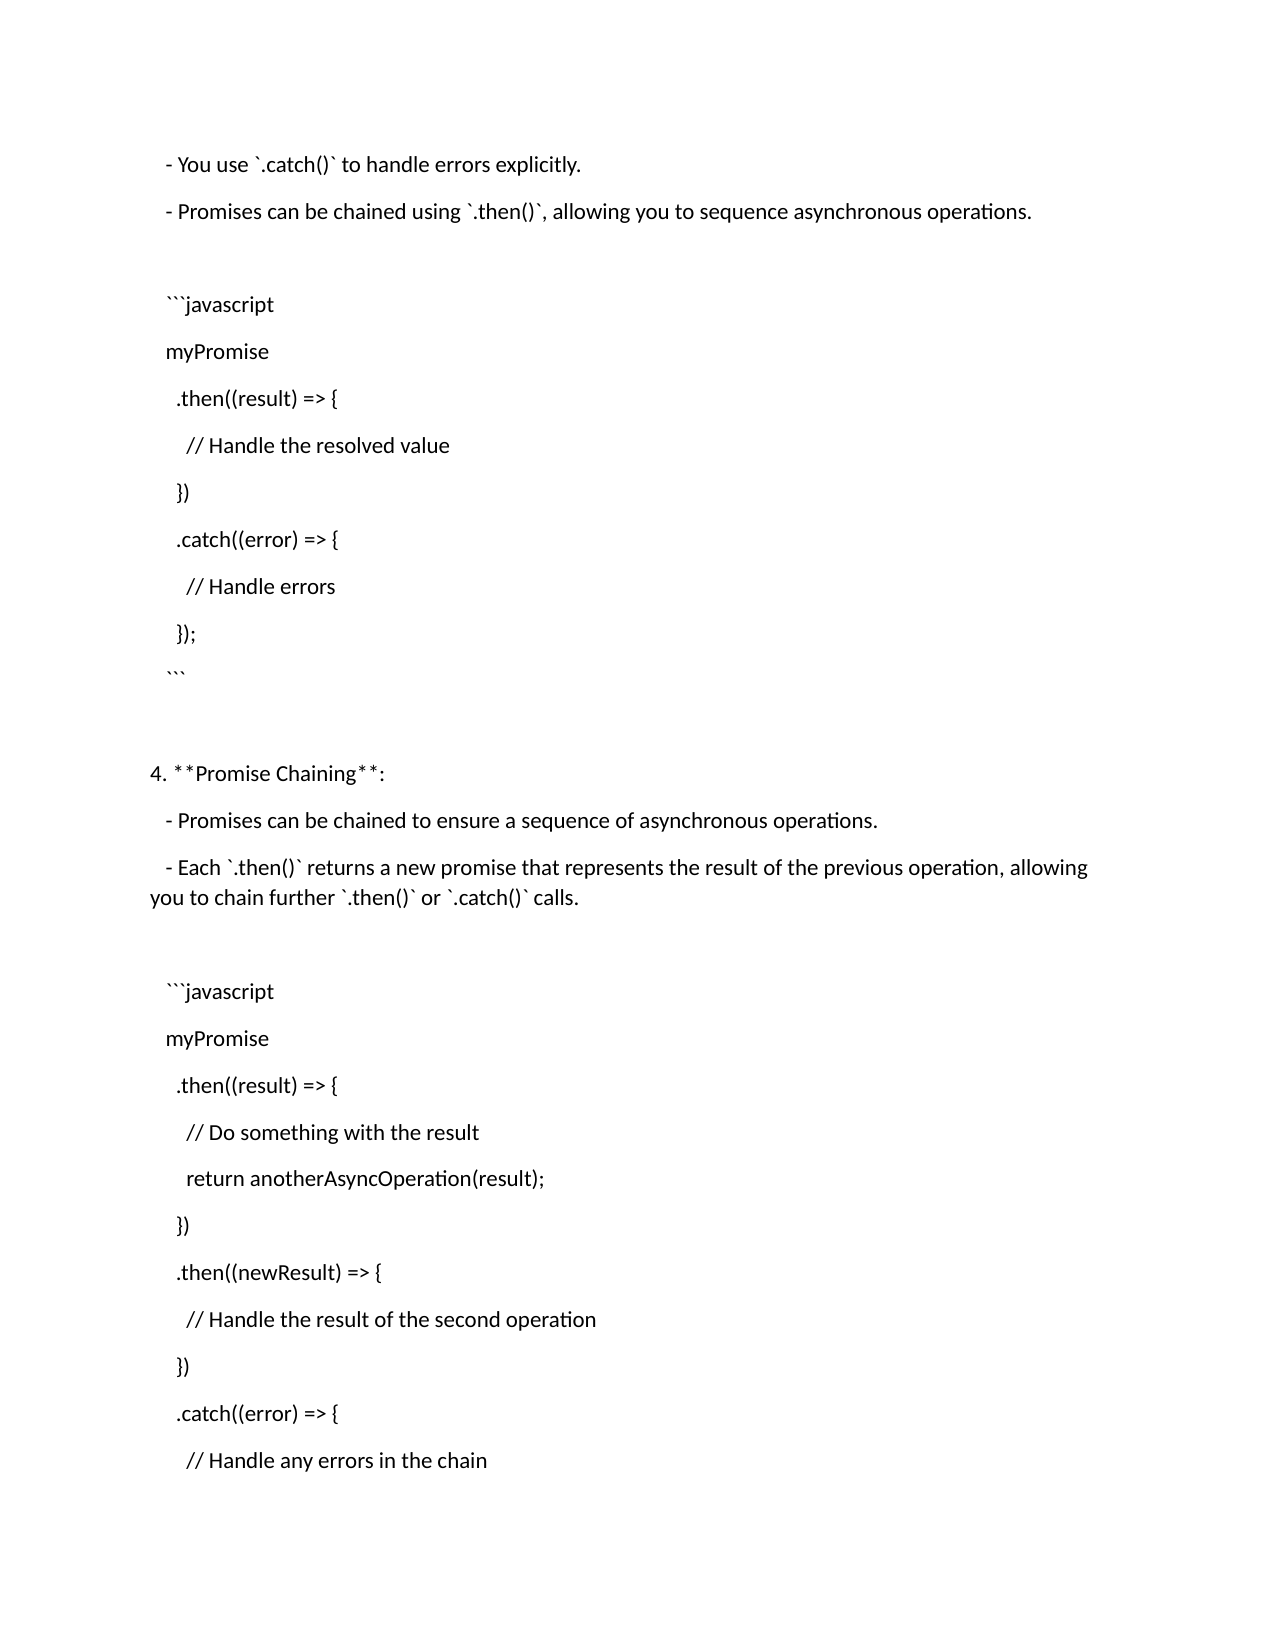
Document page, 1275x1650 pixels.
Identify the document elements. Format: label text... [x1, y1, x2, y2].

text - Each `.then()` returns a new promise that represents the result of the previous operation, allowing you to chain further `.then()` or `.catch()` calls. [150, 853, 1125, 911]
text // Handle the result of the second operation [150, 1305, 1125, 1333]
text .catch((error) => { [150, 525, 1125, 553]
text // Do something with the result [150, 1118, 1125, 1146]
text // Handle the resolved value [150, 431, 1125, 459]
text .then((newResult) => { [150, 1258, 1125, 1286]
text - Promises can be chained to ensure a sequence of asynchronous operations. [150, 806, 1125, 834]
text }) [150, 1352, 1125, 1380]
text ```javascript [150, 977, 1125, 1005]
text myPromise [150, 337, 1125, 366]
text - Promises can be chained using `.then()`, allowing you to sequence asynchronous operations. [150, 197, 1125, 225]
text - You use `.catch()` to handle errors explicitly. [150, 150, 1125, 178]
text // Handle errors [150, 572, 1125, 600]
text }); [150, 619, 1125, 647]
text .then((result) => { [150, 1071, 1125, 1099]
text // Handle any errors in the chain [150, 1446, 1125, 1474]
text 4. **Promise Chaining**: [150, 759, 1125, 787]
text }) [150, 478, 1125, 506]
text .then((result) => { [150, 384, 1125, 412]
text myPromise [150, 1024, 1125, 1052]
text return anotherAsyncOperation(result); [150, 1164, 1125, 1193]
text ``` [150, 666, 1125, 694]
text .catch((error) => { [150, 1399, 1125, 1427]
text ```javascript [150, 291, 1125, 319]
text }) [150, 1211, 1125, 1239]
